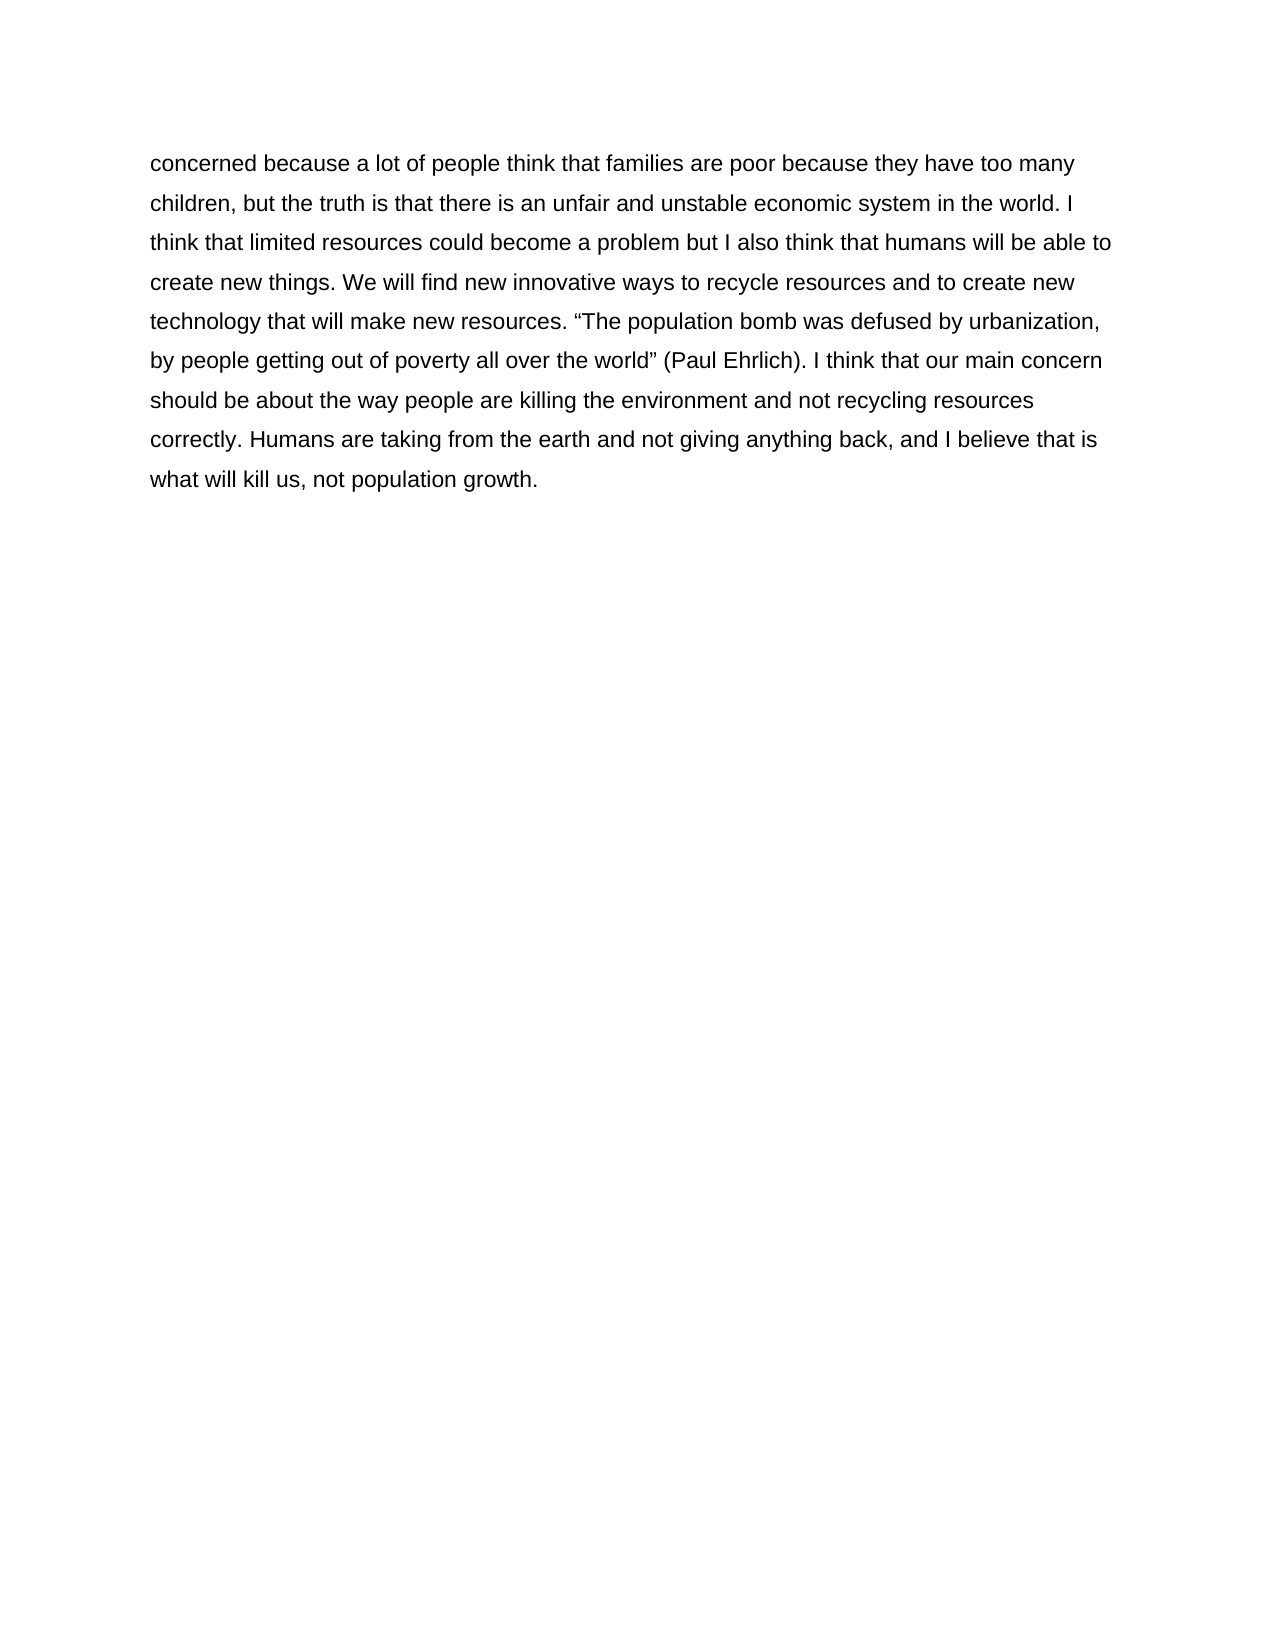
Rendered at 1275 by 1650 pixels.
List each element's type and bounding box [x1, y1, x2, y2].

text [150, 150, 1125, 492]
